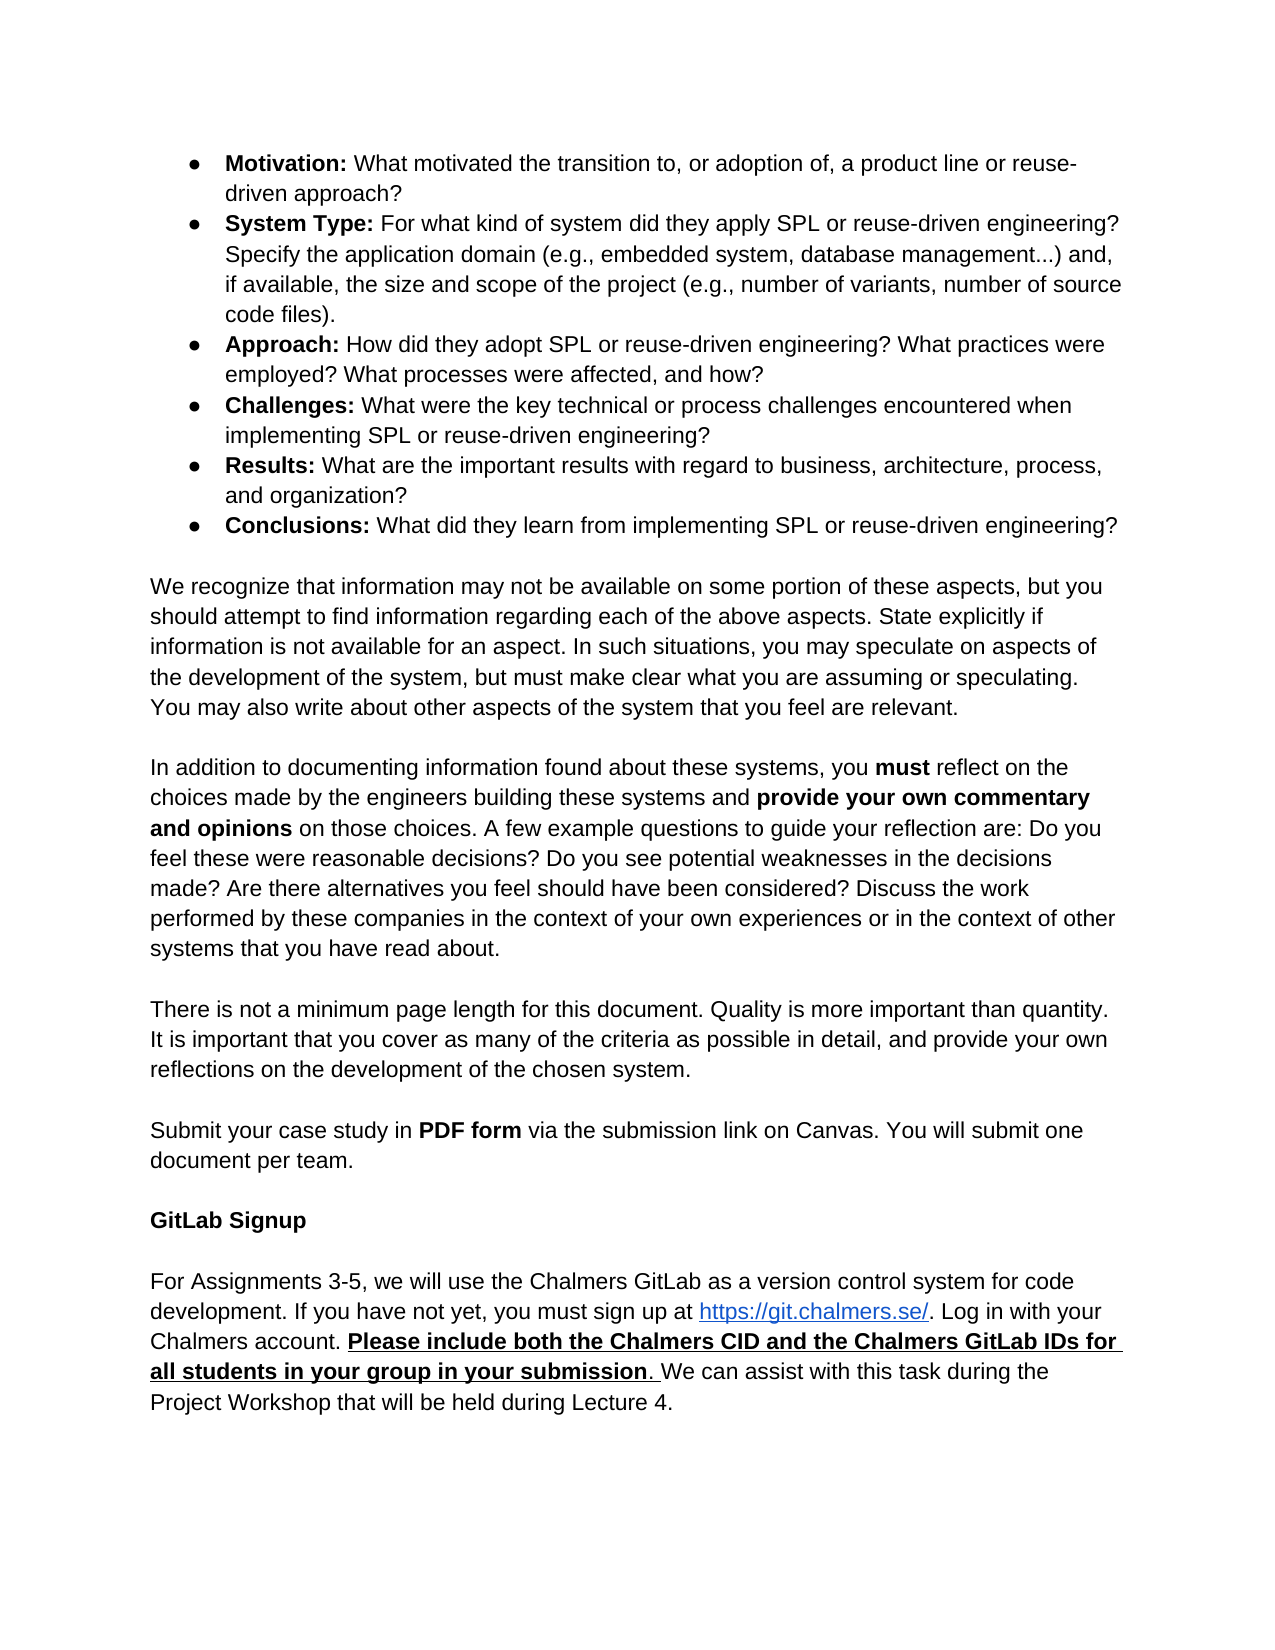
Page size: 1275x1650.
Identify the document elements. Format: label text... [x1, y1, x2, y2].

text GitLab Signup [150, 1207, 1125, 1234]
list System Type: For what kind of system did they apply SPL or reuse-driven engineering? Specify the application domain (e.g., embedded system, database management...) and, if available, the size and scope of the project (e.g., number of variants, number of source code files). [187, 210, 1125, 327]
text There is not a minimum page length for this document. Quality is more important than quantity. It is important that you cover as many of the criteria as possible in detail, and provide your own reflections on the development of the chosen system. [150, 996, 1125, 1083]
list Conclusions: What did they learn from implementing SPL or reuse-driven engineering? [187, 512, 1125, 539]
list Approach: How did they adopt SPL or reuse-driven engineering? What practices were employed? What processes were affected, and how? [187, 331, 1125, 388]
text For Assignments 3-5, we will use the Chalmers GitLab as a version control system for code development. If you have not yet, you must sign up at https://git.chalmers.se/. Log in with your Chalmers account. Please include both the Chalmers CID and the Chalmers GitLab IDs for all students in your group in your submission. We can assist with this task during the Project Workshop that will be held during Lecture 4. [150, 1268, 1125, 1415]
list Results: What are the important results with regard to business, architecture, process, and organization? [187, 452, 1125, 509]
text In addition to documenting information found about these systems, you must reflect on the choices made by the engineers building these systems and provide your own commentary and opinions on those choices. A few example questions to guide your reflection are: Do you feel these were reasonable decisions? Do you see potential weaknesses in the decisions made? Are there alternatives you feel should have been considered? Discuss the work performed by these companies in the context of your own experiences or in the context of other systems that you have read about. [150, 754, 1125, 962]
text Submit your case study in PDF form via the submission link on Canvas. You will submit one document per team. [150, 1117, 1125, 1173]
list Motivation: What motivated the transition to, or adoption of, a product line or reuse-driven approach? [187, 150, 1125, 207]
list Challenges: What were the key technical or process challenges encountered when implementing SPL or reuse-driven engineering? [187, 392, 1125, 448]
text We recognize that information may not be available on some portion of these aspects, but you should attempt to find information regarding each of the above aspects. State explicitly if information is not available for an aspect. In such situations, you may speculate on aspects of the development of the system, but must make clear what you are assuming or speculating. You may also write about other aspects of the system that you feel are relevant. [150, 573, 1125, 720]
